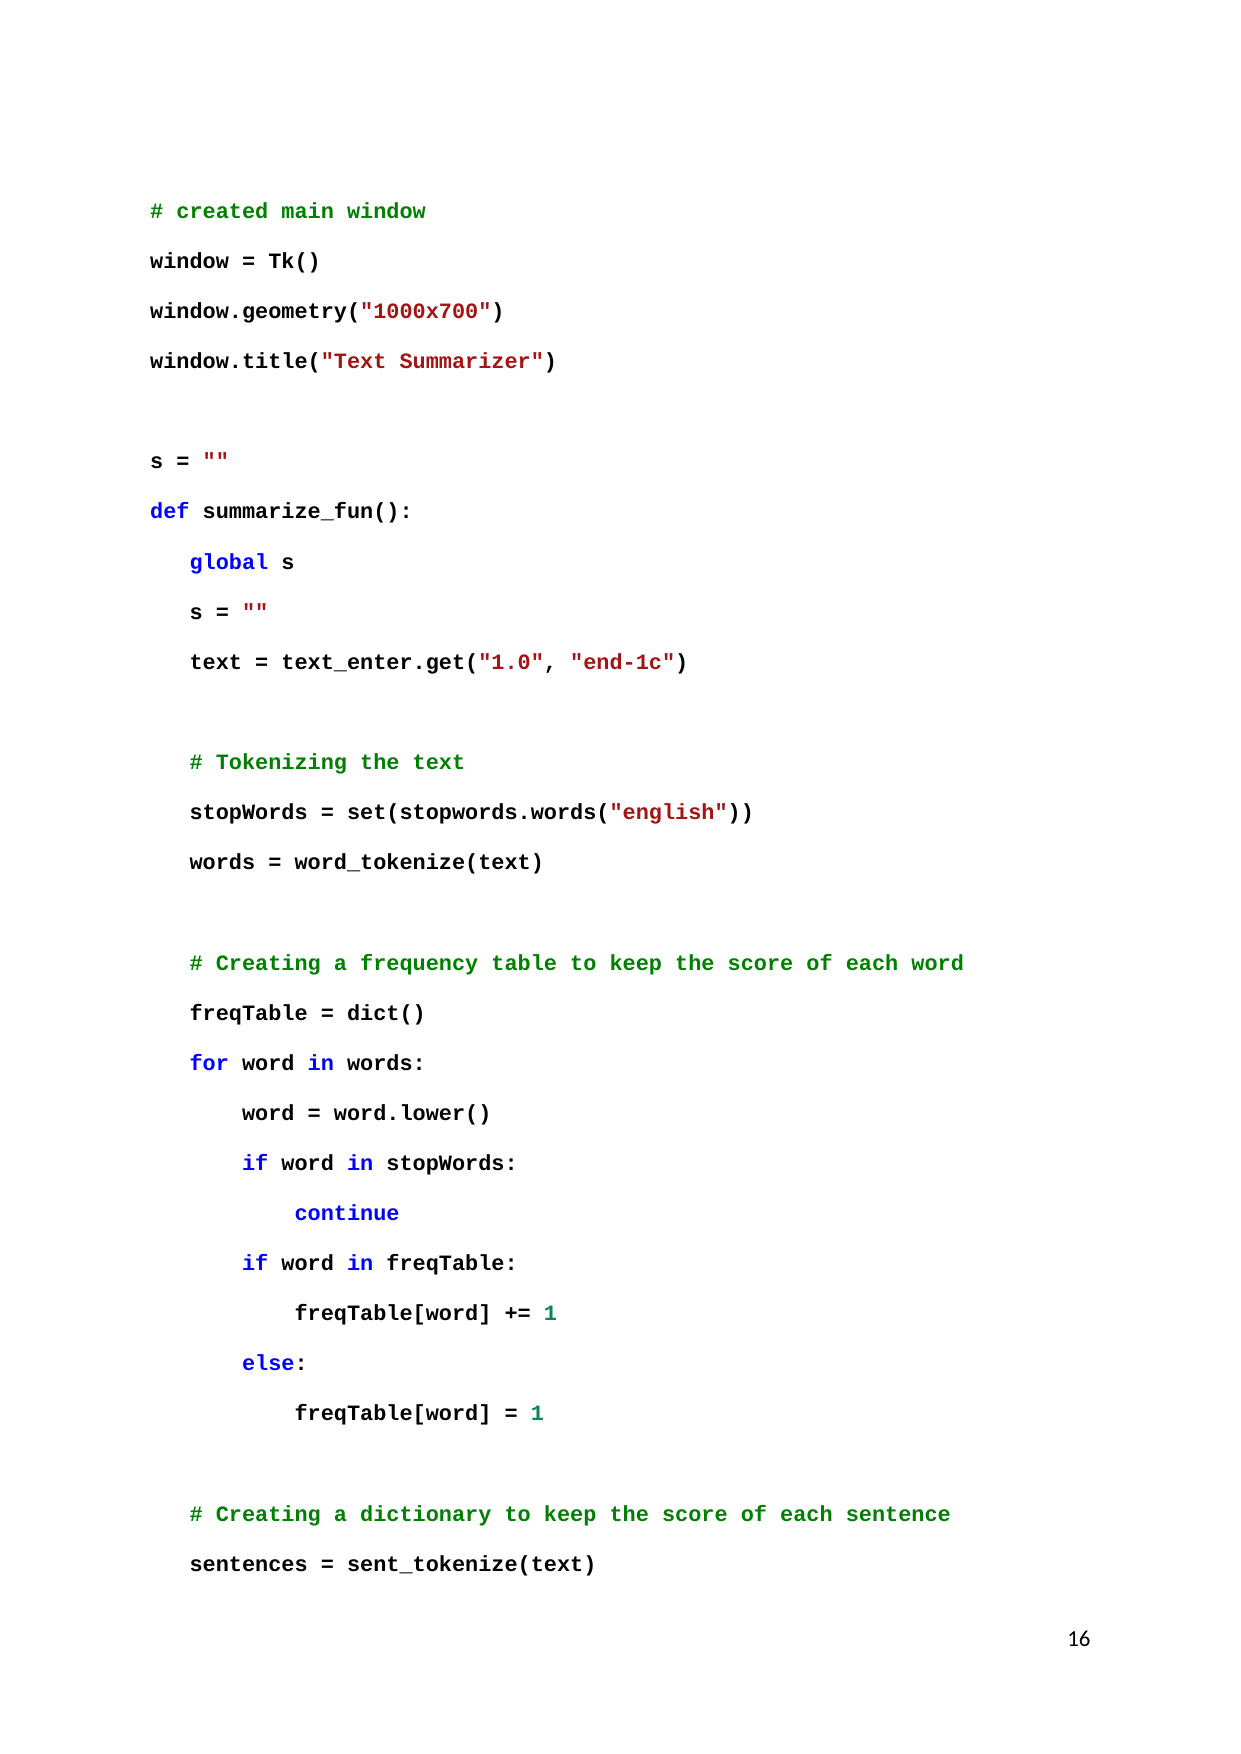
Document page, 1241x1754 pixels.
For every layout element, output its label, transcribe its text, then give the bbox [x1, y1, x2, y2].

text freqTable[word] += 1 [150, 1302, 1090, 1327]
text window = Tk() [150, 250, 1090, 275]
text word = word.lower() [150, 1102, 1090, 1127]
text s = "" [150, 601, 1090, 626]
text words = word_tokenize(text) [150, 851, 1090, 876]
text freqTable = dict() [150, 1002, 1090, 1027]
text stopWords = set(stopwords.words("english")) [150, 801, 1090, 826]
text else: [150, 1352, 1090, 1377]
text # Tokenizing the text [150, 751, 1090, 776]
text if word in stopWords: [150, 1152, 1090, 1177]
text s = "" [150, 451, 1090, 475]
text # Creating a frequency table to keep the score of each word [150, 952, 1090, 976]
text continue [150, 1202, 1090, 1227]
text sentences = sent_tokenize(text) [150, 1553, 1090, 1578]
text global s [150, 551, 1090, 576]
text # Creating a dictionary to keep the score of each sentence [150, 1503, 1090, 1528]
text window.geometry("1000x700") [150, 300, 1090, 325]
text # created main window [150, 200, 1090, 225]
text text = text_enter.get("1.0", "end-1c") [150, 651, 1090, 676]
text freqTable[word] = 1 [150, 1403, 1090, 1427]
text def summarize_fun(): [150, 501, 1090, 526]
text for word in words: [150, 1052, 1090, 1077]
text window.title("Text Summarizer") [150, 350, 1090, 375]
text if word in freqTable: [150, 1252, 1090, 1277]
